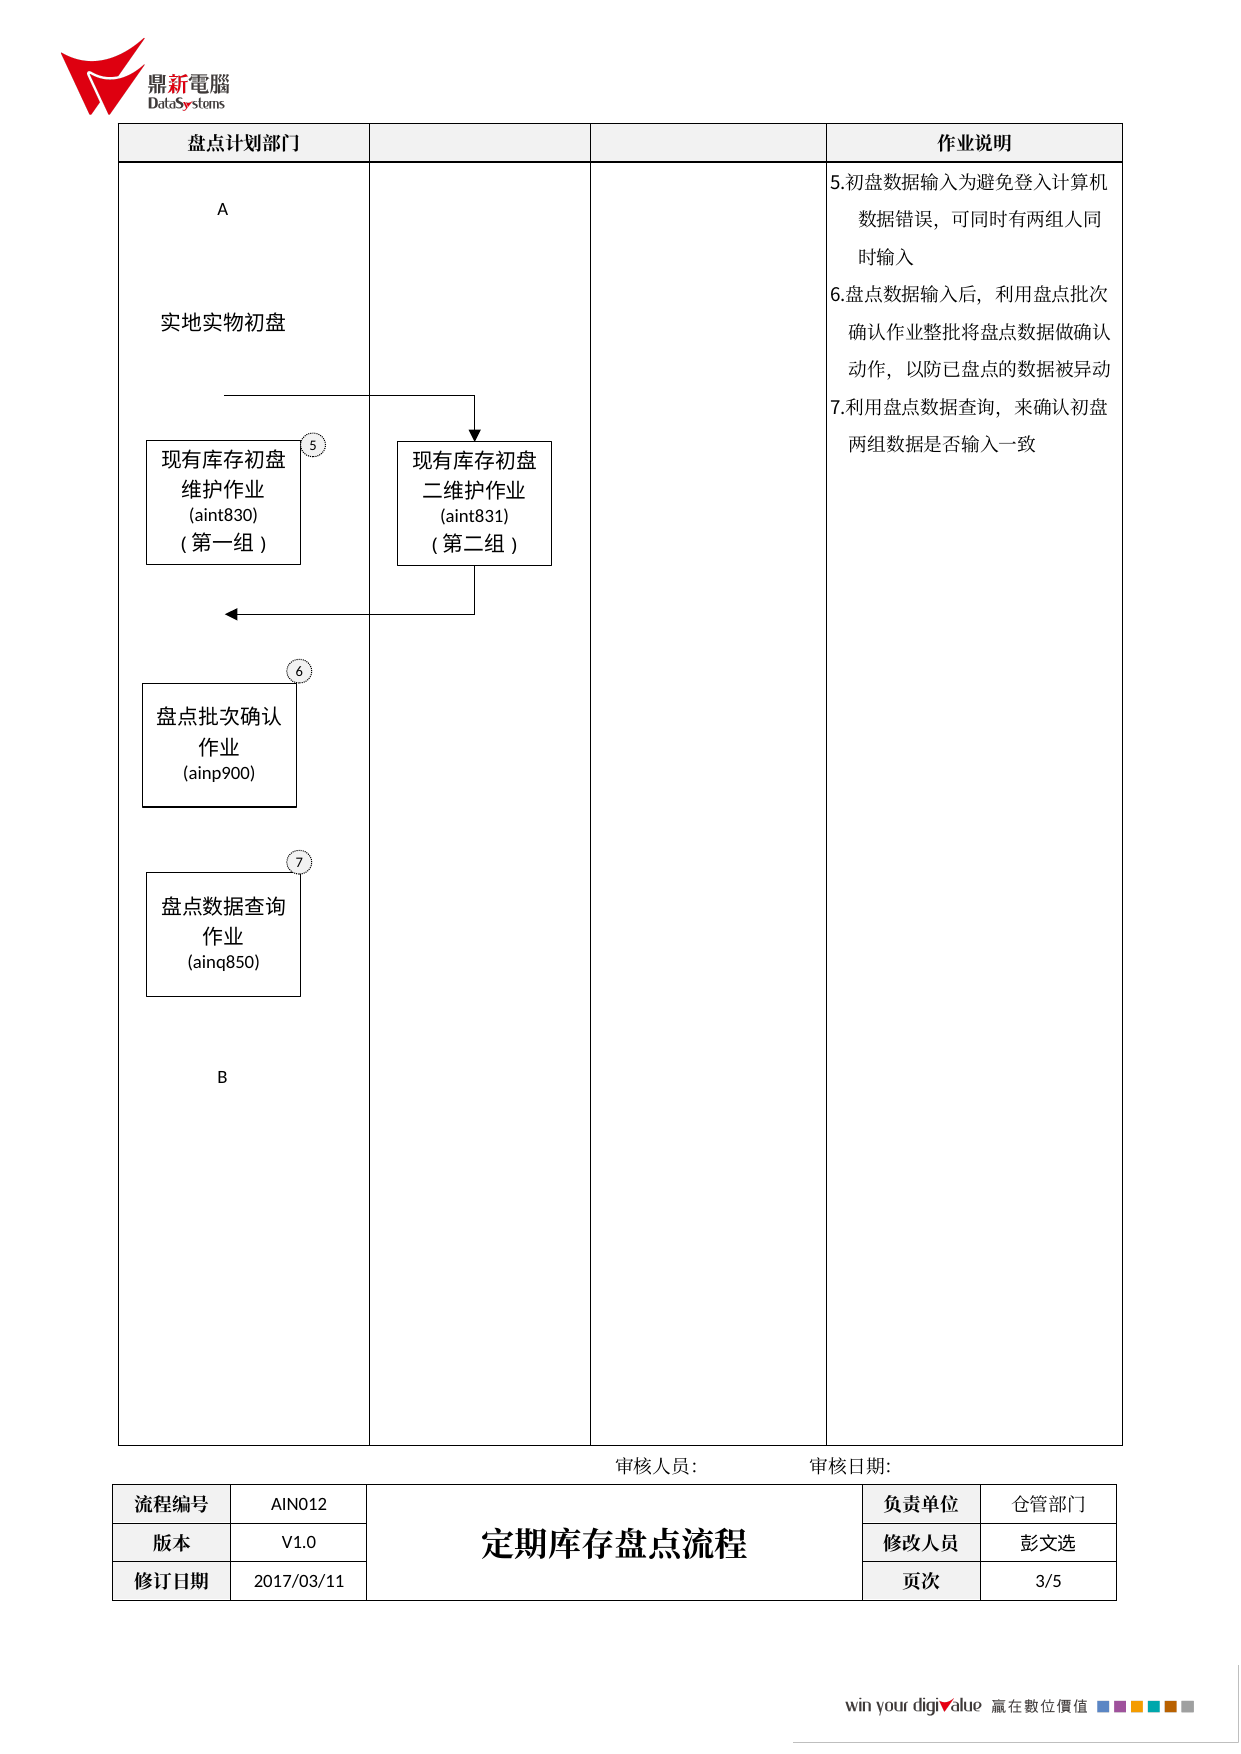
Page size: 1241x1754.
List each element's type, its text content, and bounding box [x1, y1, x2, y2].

table_header 盘点计划部门 [119, 124, 369, 161]
table_cell 修订日期 [113, 1562, 230, 1599]
table_cell 2017/03/11 [231, 1562, 366, 1599]
table_header 流程编号 [113, 1485, 230, 1522]
text 审核人员： 审核日期： [118, 1446, 1122, 1484]
table_cell [591, 163, 826, 1445]
table_header 仓管部门 [981, 1485, 1116, 1522]
table_cell 彭文选 [981, 1524, 1116, 1561]
table_cell 5.初盘数据输入为避免登入计算机数据错误，可同时有两组人同时输入 6.盘点数据输入后，利用盘点批次确认作业整批将盘点数据做确认动作，以防已盘点的数据被异动 7.利用盘点数据查询，来确认初盘两组数据是否输入一致 [827, 163, 1122, 1445]
table_header AIN012 [231, 1485, 366, 1522]
table_header 负责单位 [863, 1485, 980, 1522]
table_header [591, 124, 826, 161]
table_header [370, 124, 590, 161]
table_cell 页次 [863, 1562, 980, 1599]
table_header 定期库存盘点流程 [367, 1485, 862, 1599]
table_header 作业说明 [827, 124, 1122, 161]
table_cell [119, 163, 369, 1445]
table_cell [370, 163, 590, 1445]
table_cell V1.0 [231, 1524, 366, 1561]
table_cell 3/ [981, 1562, 1116, 1599]
picture [0, 0, 1239, 1743]
table_cell 修改人员 [863, 1524, 980, 1561]
table_cell 版本 [113, 1524, 230, 1561]
